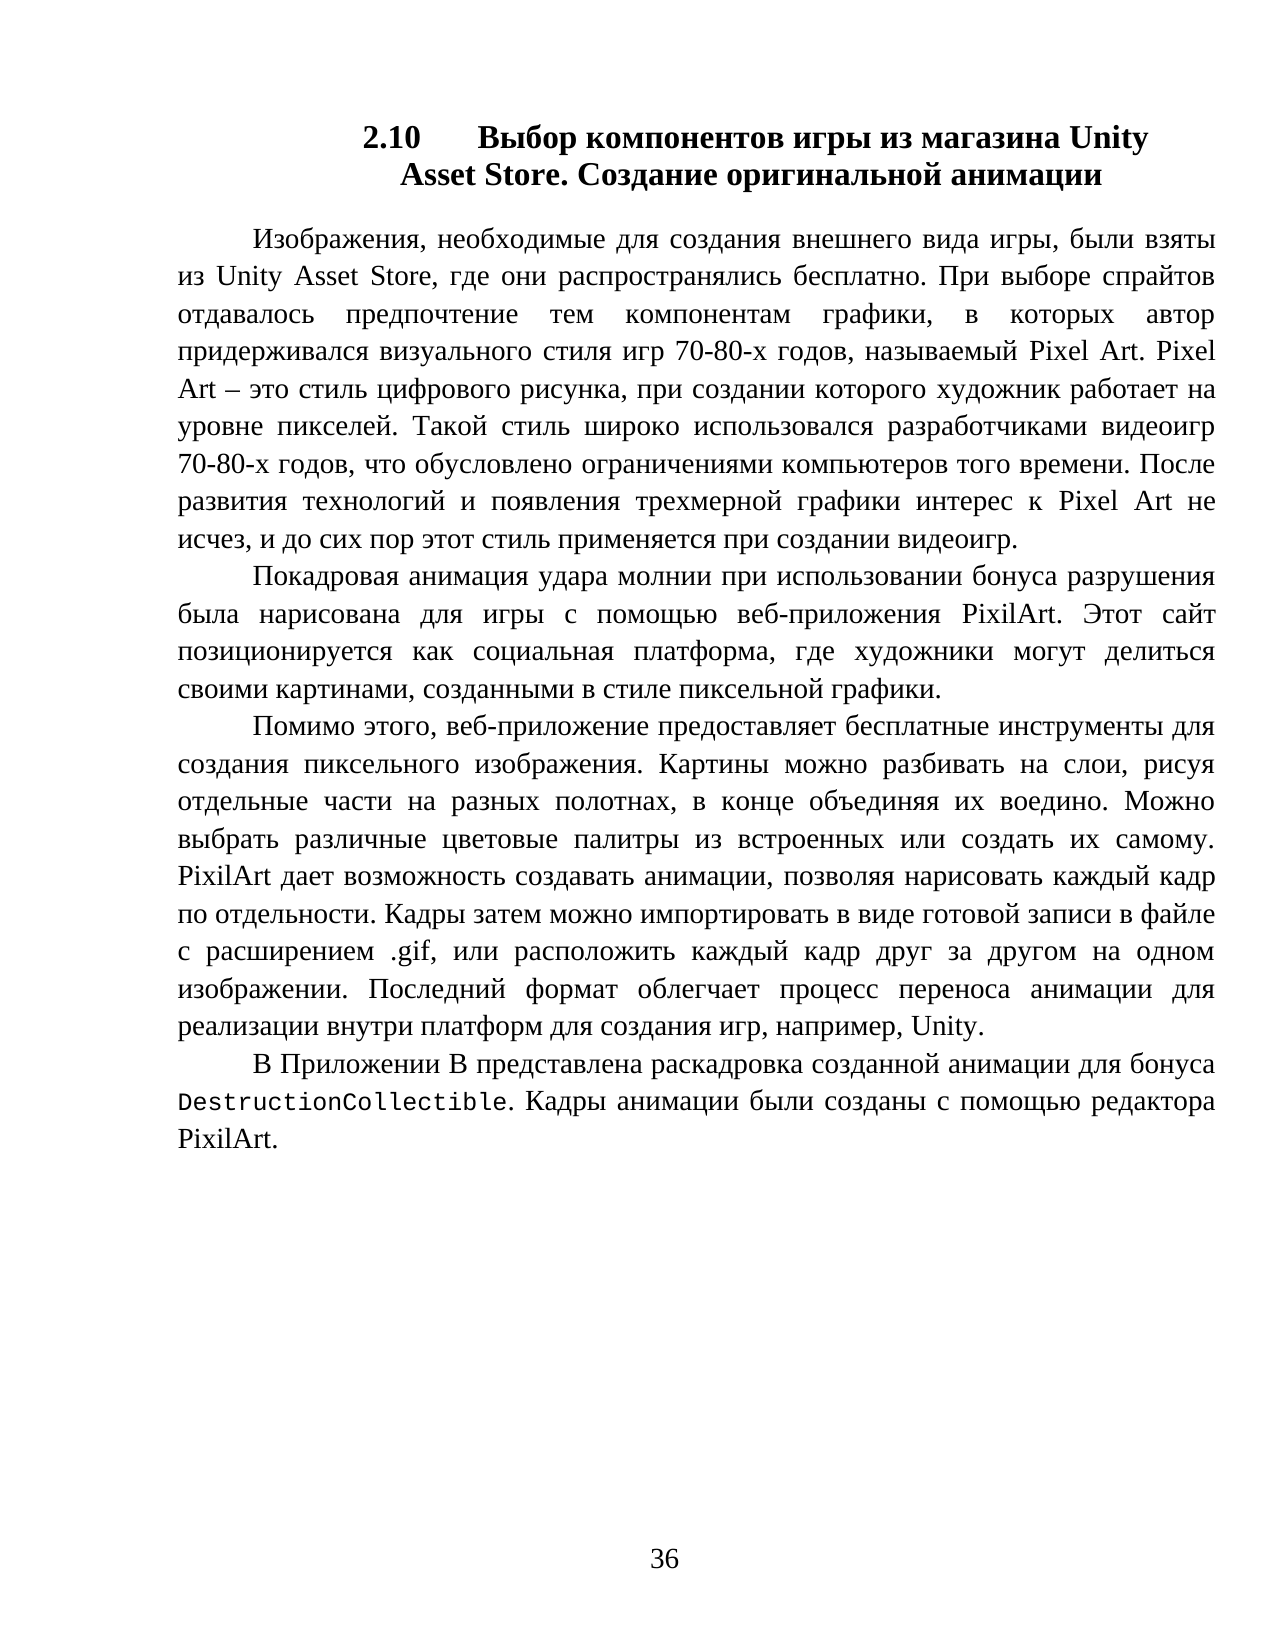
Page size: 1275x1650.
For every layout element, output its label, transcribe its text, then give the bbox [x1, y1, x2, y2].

text В Приложении В представлена раскадровка созданной анимации для бонуса DestructionCollectible. Кадры анимации были созданы с помощью редактора PixilArt. [177, 1043, 1216, 1156]
text Покадровая анимация удара молнии при использовании бонуса разрушения была нарисована для игры с помощью веб-приложения PixilArt. Этот сайт позиционируется как социальная платформа, где художники могут делиться своими картинами, созданными в стиле пиксельной графики. [177, 556, 1216, 706]
text Помимо этого, веб-приложение предоставляет бесплатные инструменты для создания пиксельного изображения. Картины можно разбивать на слои, рисуя отдельные части на разных полотнах, в конце объединяя их воедино. Можно выбрать различные цветовые палитры из встроенных или создать их самому. PixilArt дает возможность создавать анимации, позволяя нарисовать каждый кадр по отдельности. Кадры затем можно импортировать в виде готовой записи в файле с расширением .gif, или расположить каждый кадр друг за другом на одном изображении. Последний формат облегчает процесс переноса анимации для реализации внутри платформ для создания игр, например, Unity. [177, 706, 1216, 1043]
text Изображения, необходимые для создания внешнего вида игры, были взяты из Unity Asset Store, где они распространялись бесплатно. При выборе спрайтов отдавалось предпочтение тем компонентам графики, в которых автор придерживался визуального стиля игр 70-80-х годов, называемый Pixel Art. Pixel Art – это стиль цифрового рисунка, при создании которого художник работает на уровне пикселей. Такой стиль широко использовался разработчиками видеоигр 70-80-х годов, что обусловлено ограничениями компьютеров того времени. После развития технологий и появления трехмерной графики интерес к Pixel Art не исчез, и до сих пор этот стиль применяется при создании видеоигр. [177, 218, 1216, 556]
text Выбор компонентов игры из магазина Unity Asset Store. Создание оригинальной анимации [362, 118, 1216, 193]
